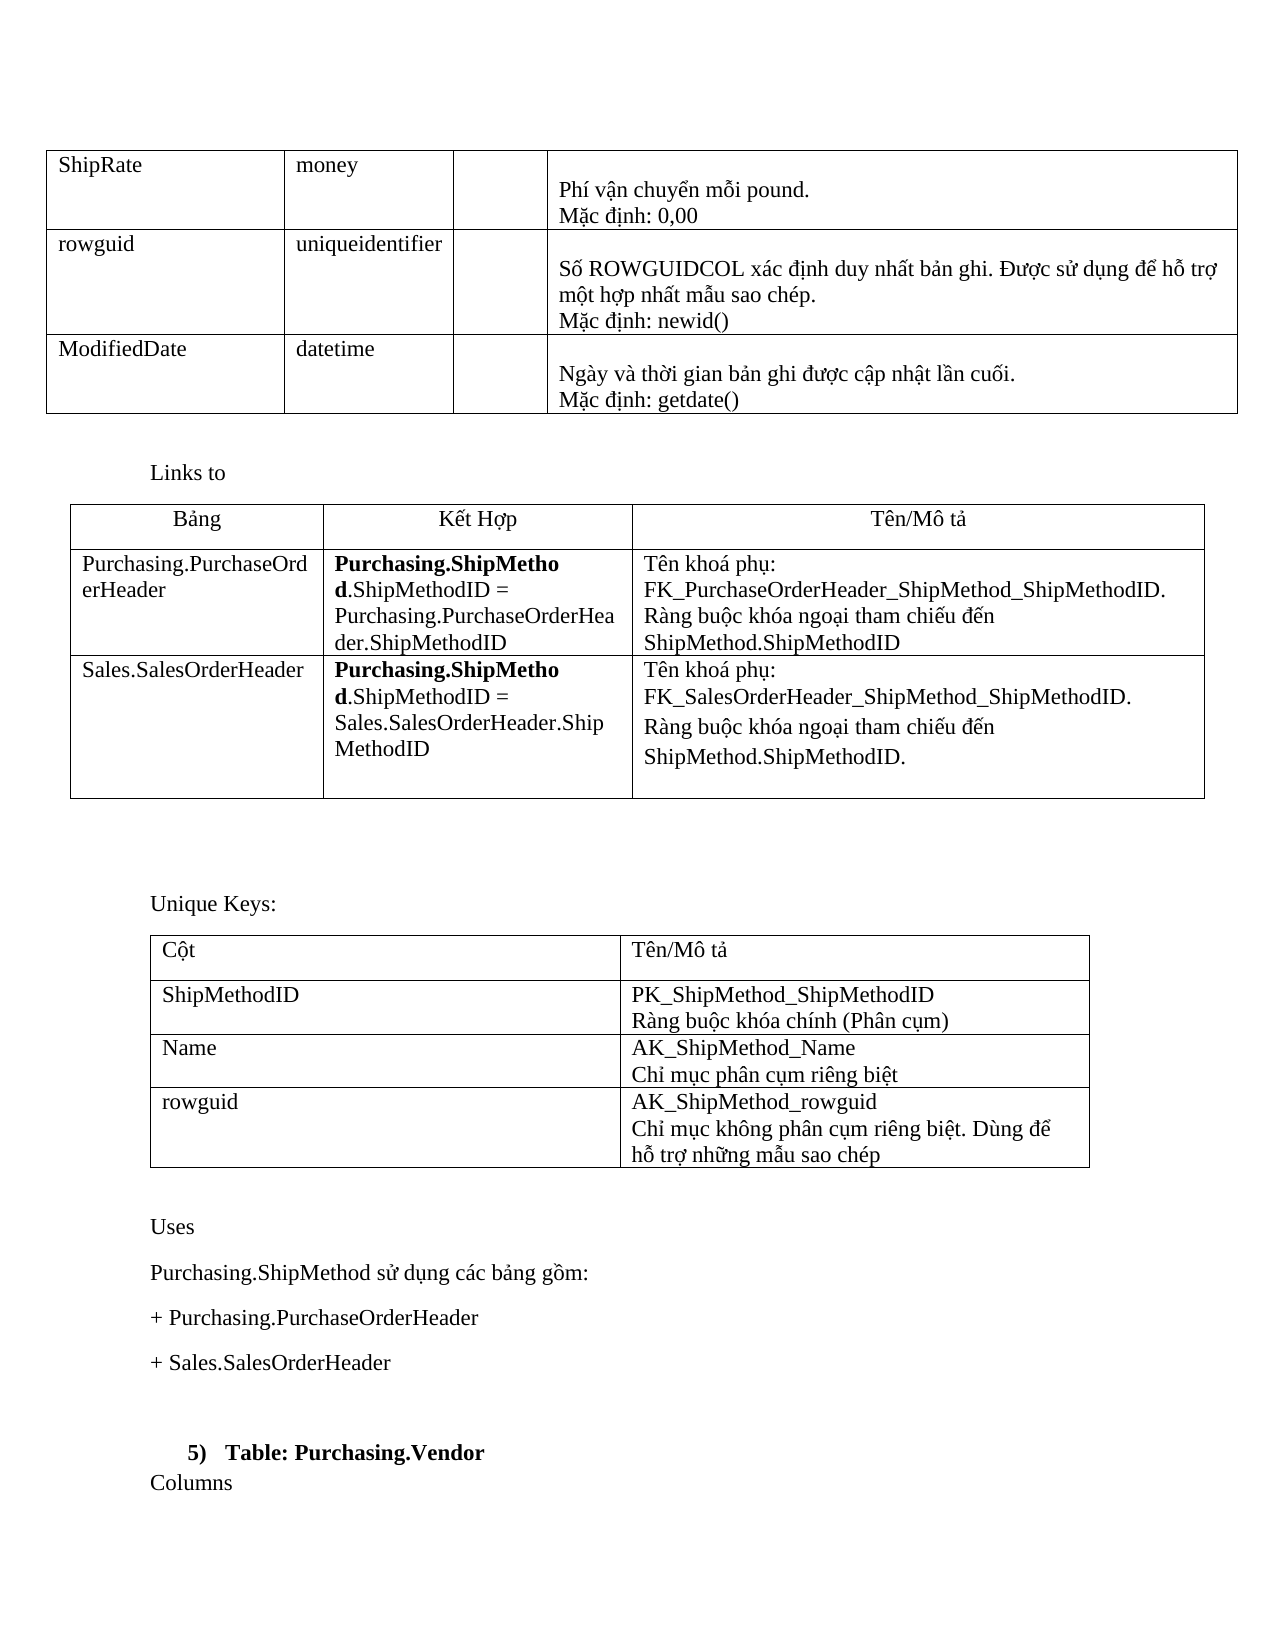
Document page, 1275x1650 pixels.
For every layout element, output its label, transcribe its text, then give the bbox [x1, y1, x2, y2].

table_cell Tên khoá phụ: FK_PurchaseOrderHeader_ShipMethod_ShipMethodID. Ràng buộc khóa ngoại tham chiếu đến ShipMethod.ShipMethodID [633, 550, 1204, 655]
table_cell [454, 335, 547, 413]
table_cell uniqueidentifier [285, 230, 453, 334]
table_header Cột [151, 936, 620, 980]
table_cell Purchasing.PurchaseOrderHeader [71, 550, 323, 655]
text Links to [150, 459, 1125, 485]
text Purchasing.ShipMethod sử dụng các bảng gồm: [150, 1258, 1125, 1285]
table_cell rowguid [47, 230, 284, 334]
table_cell Purchasing.ShipMethod.ShipMethodID = Sales.SalesOrderHeader.ShipMethodID [324, 656, 632, 798]
table_header Kết Hợp [324, 505, 632, 549]
table_cell Phí vận chuyển mỗi pound. Mặc định: 0,00 [548, 151, 1237, 229]
table_cell Ngày và thời gian bản ghi được cập nhật lần cuối. Mặc định: getdate() [548, 335, 1237, 413]
table_cell Số ROWGUIDCOL xác định duy nhất bản ghi. Được sử dụng để hỗ trợ một hợp nhất mẫu sao chép. Mặc định: newid() [548, 230, 1237, 334]
table_header Tên/Mô tả [621, 936, 1089, 980]
list Table: Purchasing.Vendor [187, 1439, 1125, 1465]
table_cell Tên khoá phụ: FK_SalesOrderHeader_ShipMethod_ShipMethodID. Ràng buộc khóa ngoại tham chiếu đến ShipMethod.ShipMethodID. [633, 656, 1204, 798]
table_cell [454, 151, 547, 229]
table_cell rowguid [151, 1088, 620, 1167]
text + Purchasing.PurchaseOrderHeader [150, 1304, 1125, 1330]
table_cell Name [151, 1035, 620, 1087]
table_cell ShipMethodID [151, 981, 620, 1033]
table_cell Purchasing.ShipMethod.ShipMethodID = Purchasing.PurchaseOrderHeader.ShipMethodID [324, 550, 632, 655]
text + Sales.SalesOrderHeader [150, 1349, 1125, 1375]
table_cell PK_ShipMethod_ShipMethodID Ràng buộc khóa chính (Phân cụm) [621, 981, 1089, 1033]
table_cell money [285, 151, 453, 229]
table_header Bảng [71, 505, 323, 549]
table_cell AK_ShipMethod_rowguid Chỉ mục không phân cụm riêng biệt. Dùng để hỗ trợ những mẫu sao chép [621, 1088, 1089, 1167]
table_cell [454, 230, 547, 334]
table_cell Sales.SalesOrderHeader [71, 656, 323, 798]
table_cell datetime [285, 335, 453, 413]
table_cell ModifiedDate [47, 335, 284, 413]
text Uses [150, 1213, 1125, 1240]
table_cell AK_ShipMethod_Name Chỉ mục phân cụm riêng biệt [621, 1035, 1089, 1087]
text Columns [150, 1469, 1125, 1496]
table_header Tên/Mô tả [633, 505, 1204, 549]
text Unique Keys: [150, 889, 1125, 916]
table_cell ShipRate [47, 151, 284, 229]
